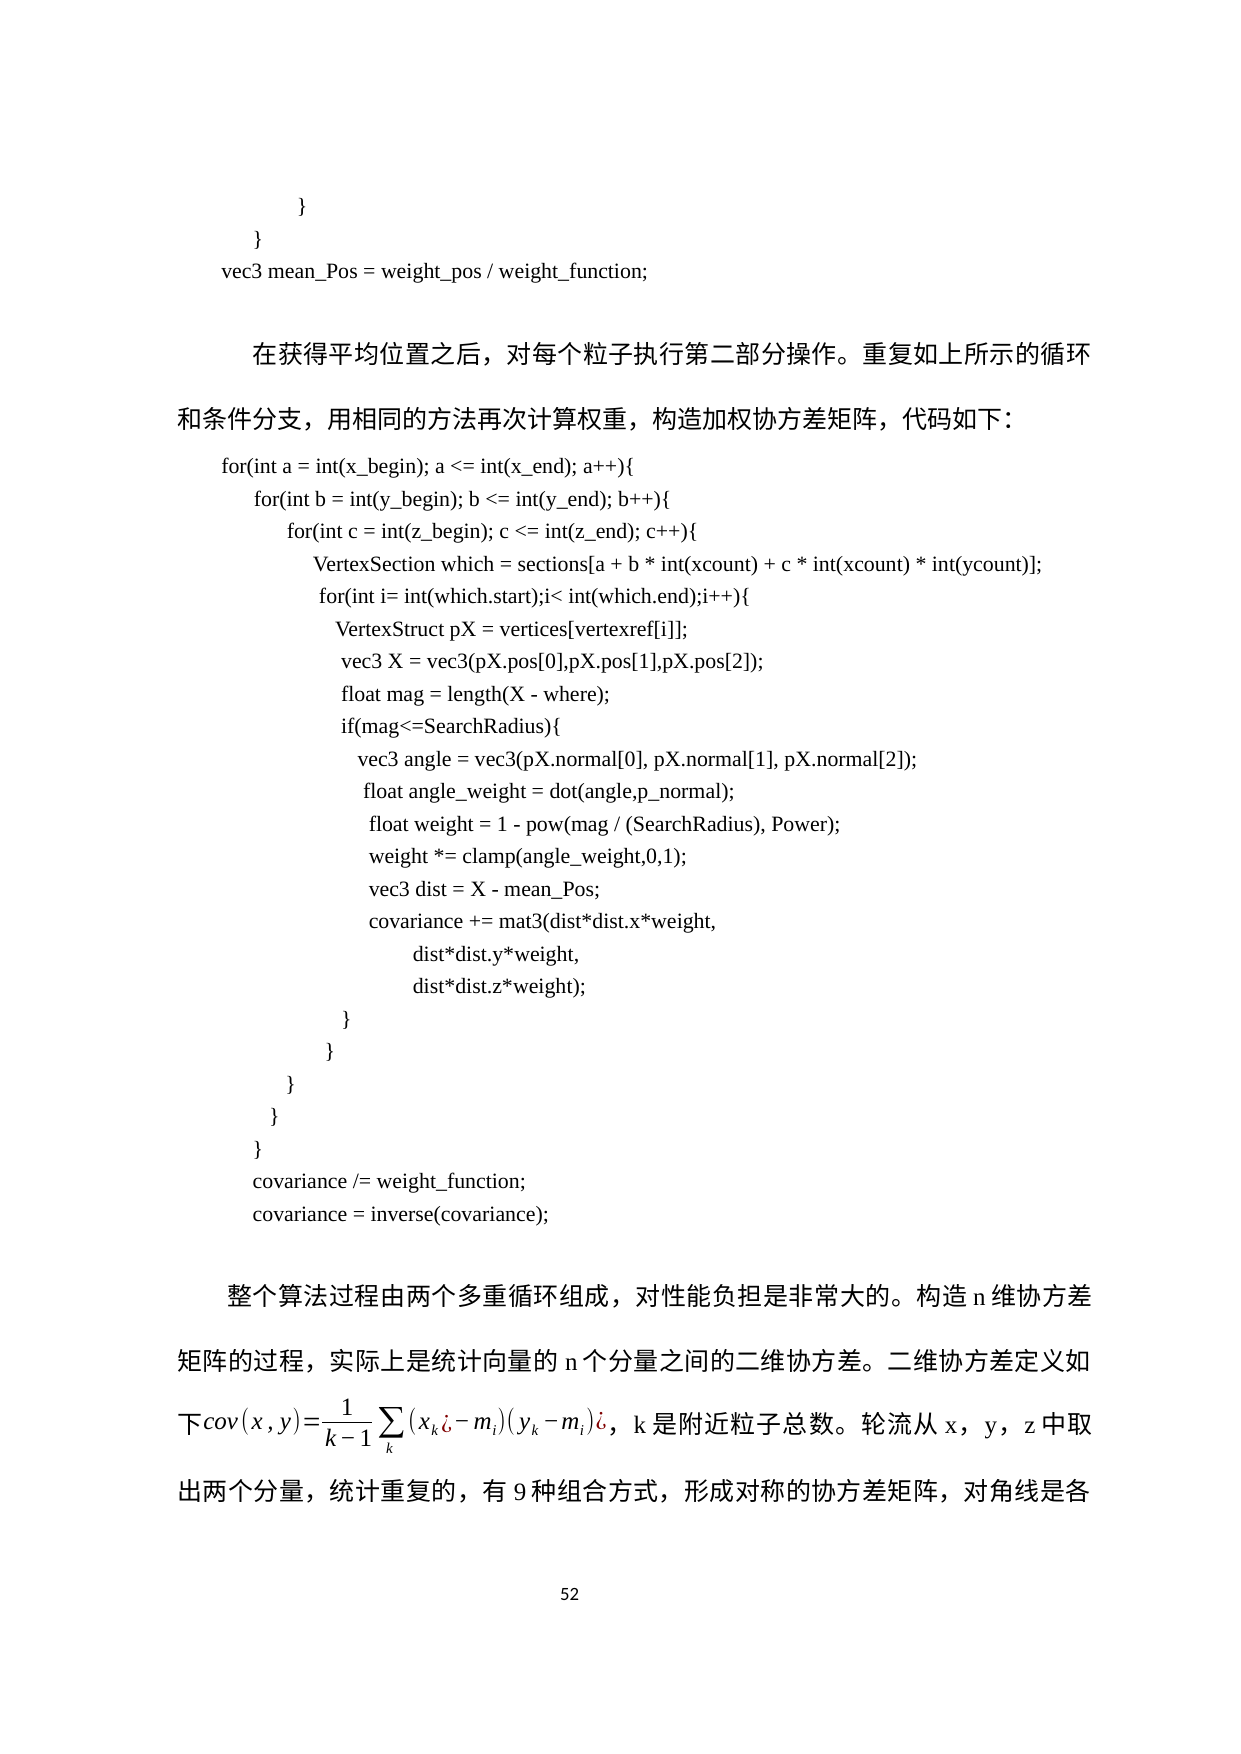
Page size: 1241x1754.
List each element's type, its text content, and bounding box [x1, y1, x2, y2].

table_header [166, 190, 1104, 320]
table_header for(int a = int(x_begin); a <= int(x_end); a++){ for(int b = int(y_begin); b <= int(y_end); b++){ for(int c = int(z_begin); c <= int(z_end); c++){ VertexSection which = sections[a + b * int(xcount) + c * int(xcount) * int(ycount)]; for(int i= int(which.start);i< int(which.end);i++){ VertexStruct pX = vertices[vertexref[i]]; vec3 X = vec3(pX.pos[0],pX.pos[1],pX.pos[2]); float mag = length(X - where); if(mag<=SearchRadius){ vec3 angle = vec3(pX.normal[0], pX.normal[1], pX.normal[2]); float angle_weight = dot(angle,p_normal); float weight = 1 - pow(mag / (SearchRadius), Power); weight *= clamp(angle_weight,0,1); vec3 dist = X - mean_Pos; covariance += mat3(dist*dist.x*weight, dist*dist.y*weight, dist*dist.z*weight); } } } } } covariance /= weight_function; covariance = inverse(covariance); [166, 450, 1104, 1262]
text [177, 1262, 1092, 1522]
text 在获得平均位置之后，对每个粒子执行第二部分操作。重复如上所示的循环和条件分支，用相同的方法再次计算权重，构造加权协方差矩阵，代码如下： [177, 320, 1092, 450]
